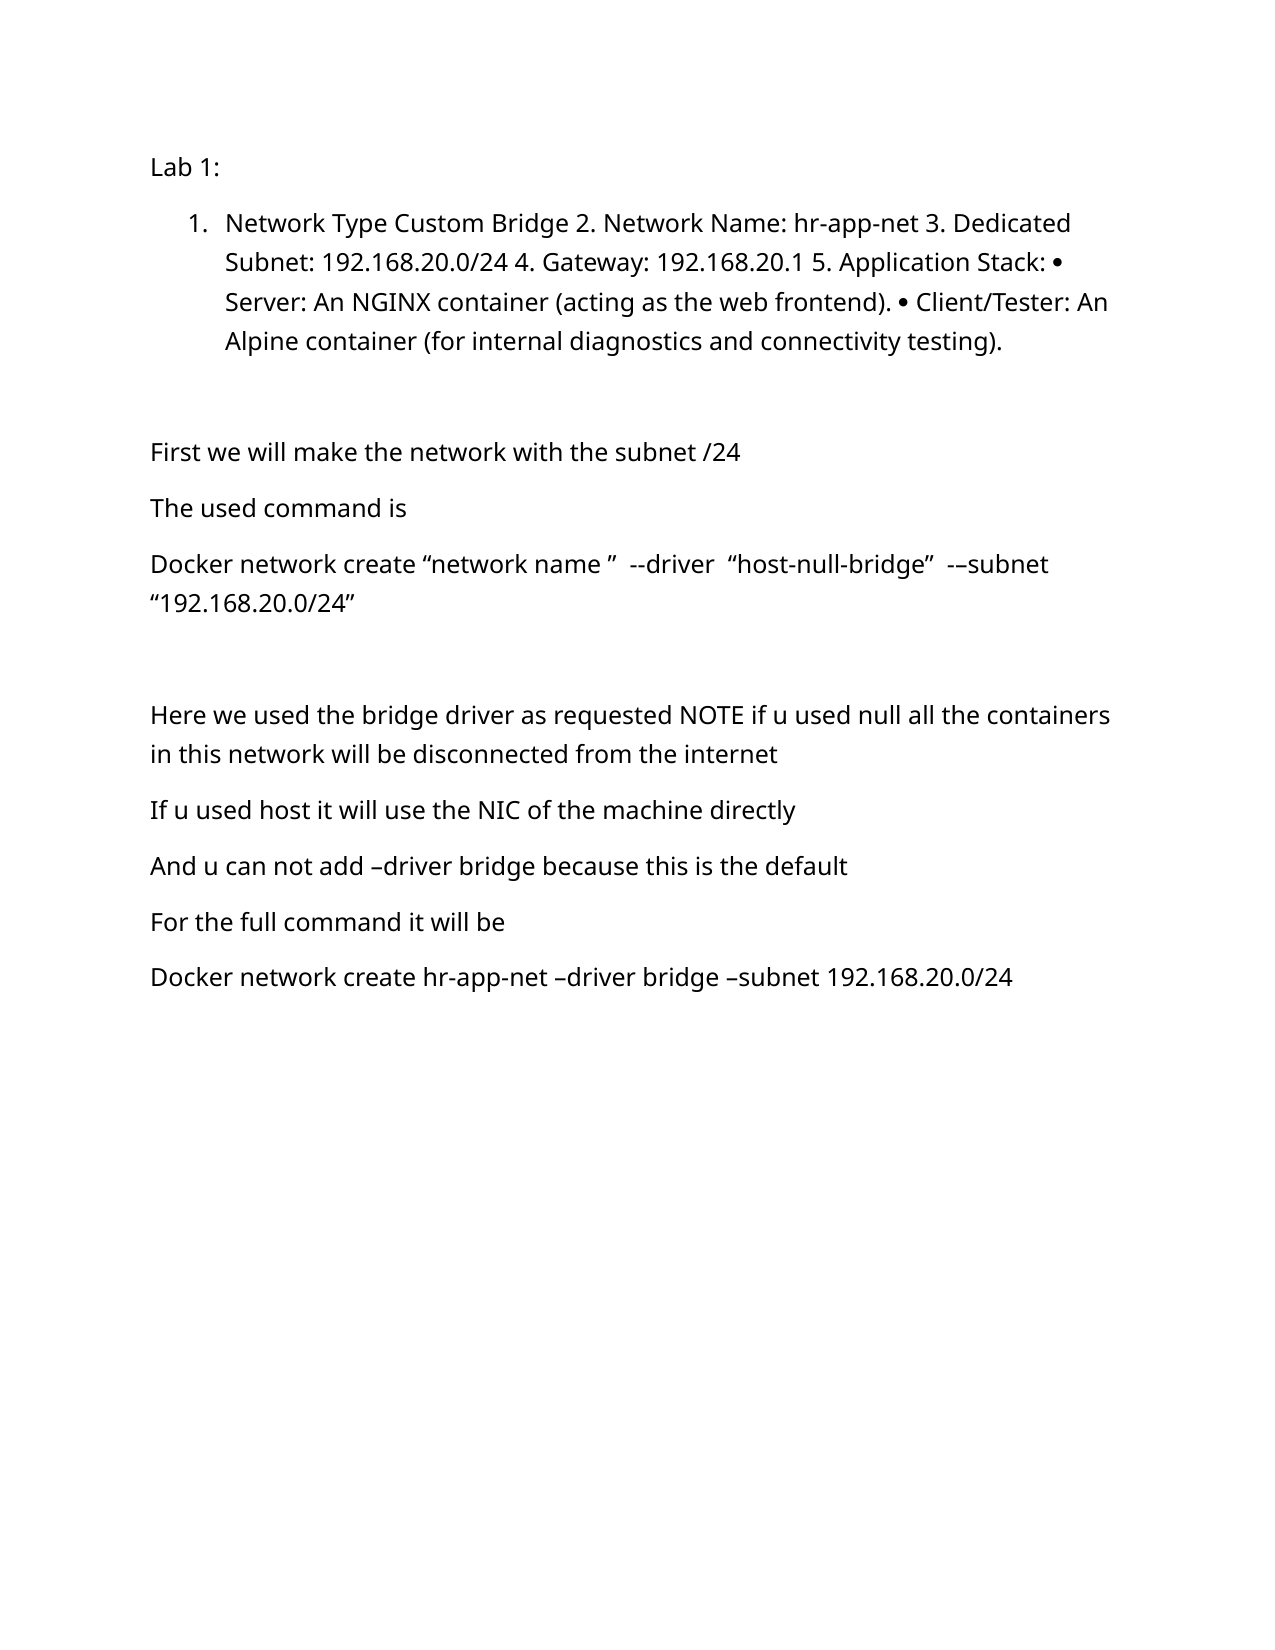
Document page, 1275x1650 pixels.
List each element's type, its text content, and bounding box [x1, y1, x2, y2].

text First we will make the network with the subnet /24 [150, 435, 1125, 469]
text And u can not add –driver bridge because this is the default [150, 848, 1125, 882]
text The used command is [150, 491, 1125, 525]
text If u used host it will use the NIC of the machine directly [150, 792, 1125, 827]
text Docker network create “network name ” --driver “host-null-bridge” -–subnet “192.168.20.0/24” [150, 547, 1125, 620]
text Lab 1: [150, 150, 1125, 184]
text Here we used the bridge driver as requested NOTE if u used null all the containers in this network will be disconnected from the internet [150, 697, 1125, 771]
text Docker network create hr-app-net –driver bridge –subnet 192.168.20.0/24 [150, 960, 1125, 994]
list Network Type Custom Bridge 2. Network Name: hr-app-net 3. Dedicated Subnet: 192.168.20.0/24 4. Gateway: 192.168.20.1 5. Application Stack: Server: An NGINX container (acting as the web frontend). Client/Tester: An Alpine container (for internal diagnostics and connectivity testing). [187, 206, 1125, 357]
text For the full command it will be [150, 904, 1125, 938]
